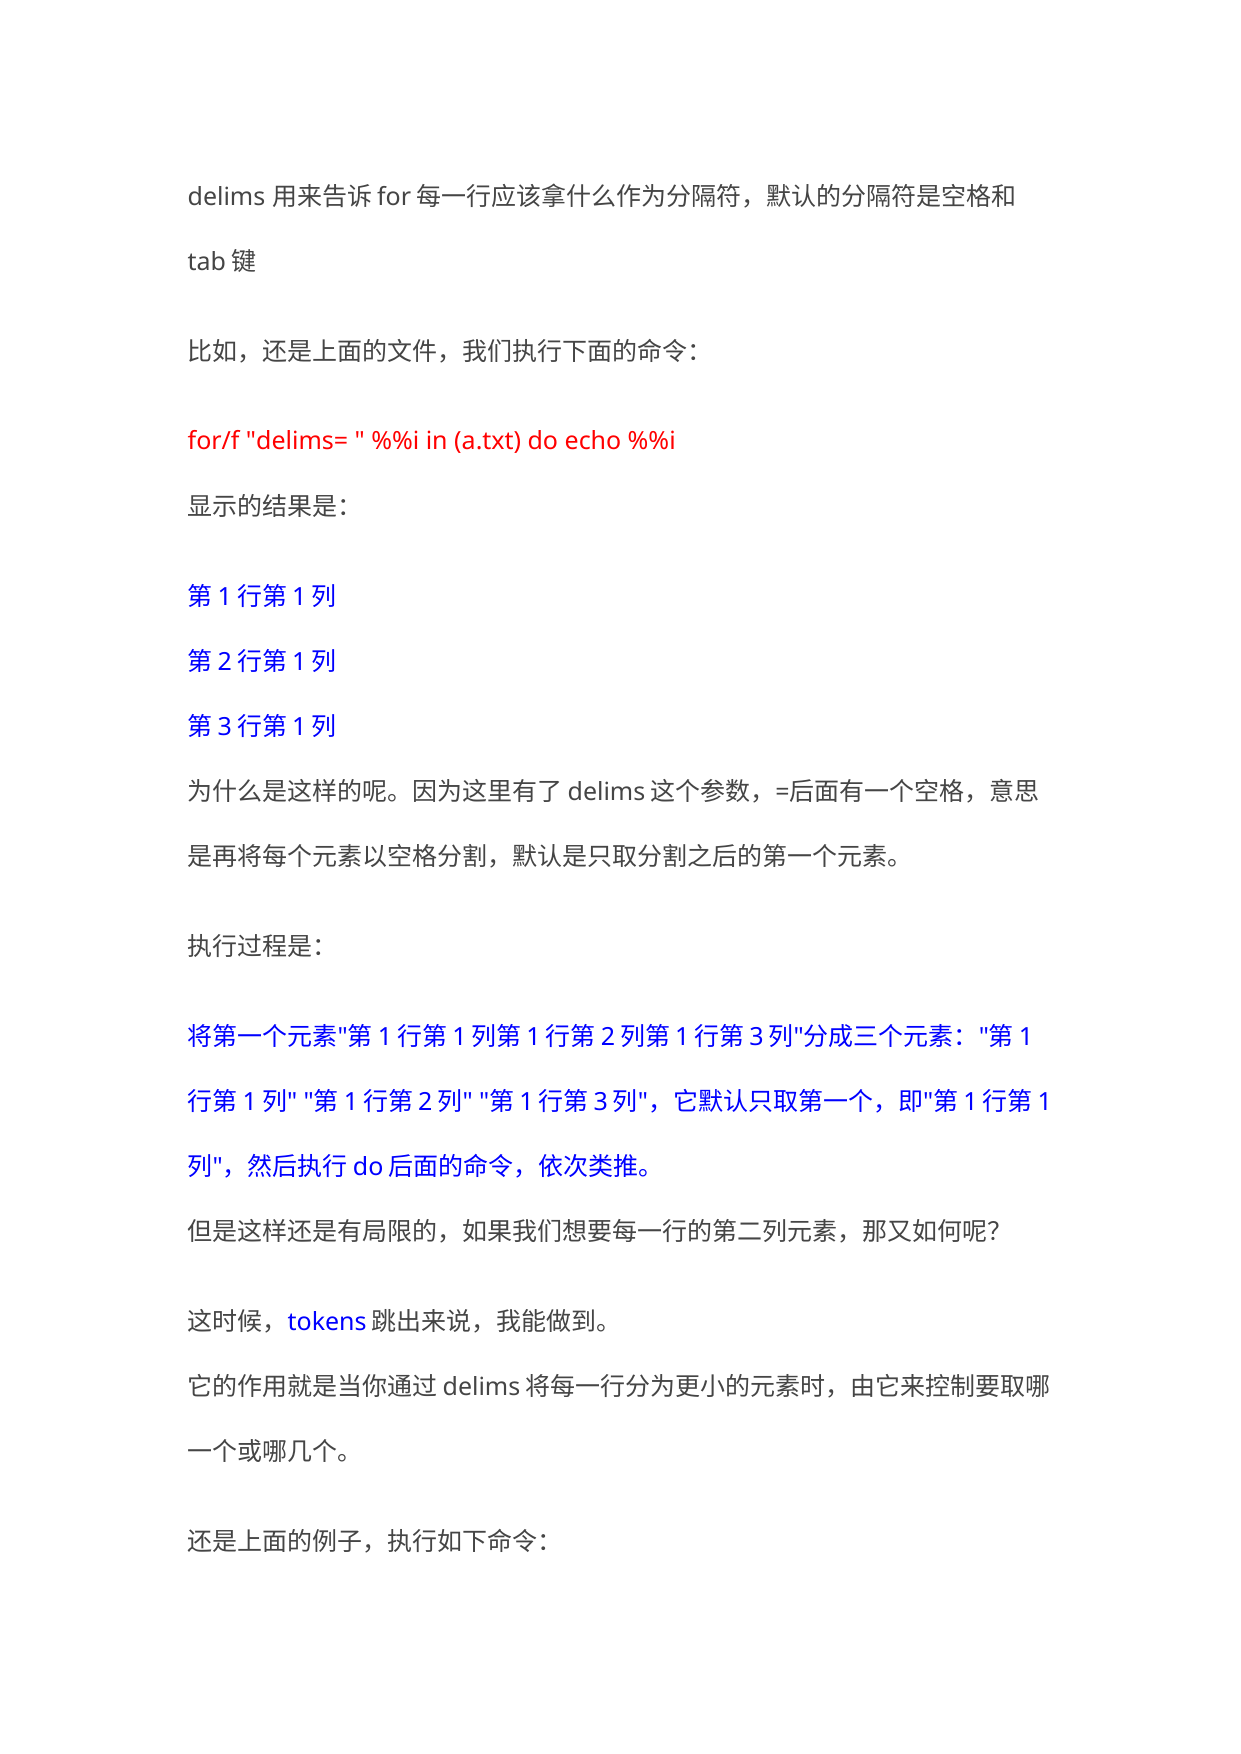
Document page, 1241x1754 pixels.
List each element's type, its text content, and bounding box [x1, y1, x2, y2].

text 执行过程是： [187, 912, 1053, 977]
text 比如，还是上面的文件，我们执行下面的命令： [187, 317, 1053, 382]
text for/f "delims= " %%i in (a.txt) do echo %%i [187, 407, 1053, 472]
text 为什么是这样的呢。因为这里有了delims这个参数，=后面有一个空格，意思是再将每个元素以空格分割，默认是只取分割之后的第一个元素。 [187, 757, 1053, 887]
text 它的作用就是当你通过delims将每一行分为更小的元素时，由它来控制要取哪一个或哪几个。 [187, 1352, 1053, 1482]
text delims 用来告诉for每一行应该拿什么作为分隔符，默认的分隔符是空格和tab键 [187, 162, 1053, 292]
text 将第一个元素"第1行第1列第1行第2列第1行第3列"分成三个元素："第1行第1列" "第1行第2列" "第1行第3列"，它默认只取第一个，即"第1行第1列"，然后执行do后面的命令，依次类推。 [187, 1002, 1053, 1197]
text 这时候，tokens跳出来说，我能做到。 [187, 1287, 1053, 1352]
text 显示的结果是： [187, 472, 1053, 537]
text 但是这样还是有局限的，如果我们想要每一行的第二列元素，那又如何呢？ [187, 1197, 1053, 1262]
text 第1行第1列 第2行第1列 第3行第1列 [187, 562, 1053, 757]
text 还是上面的例子，执行如下命令： [187, 1507, 1053, 1572]
